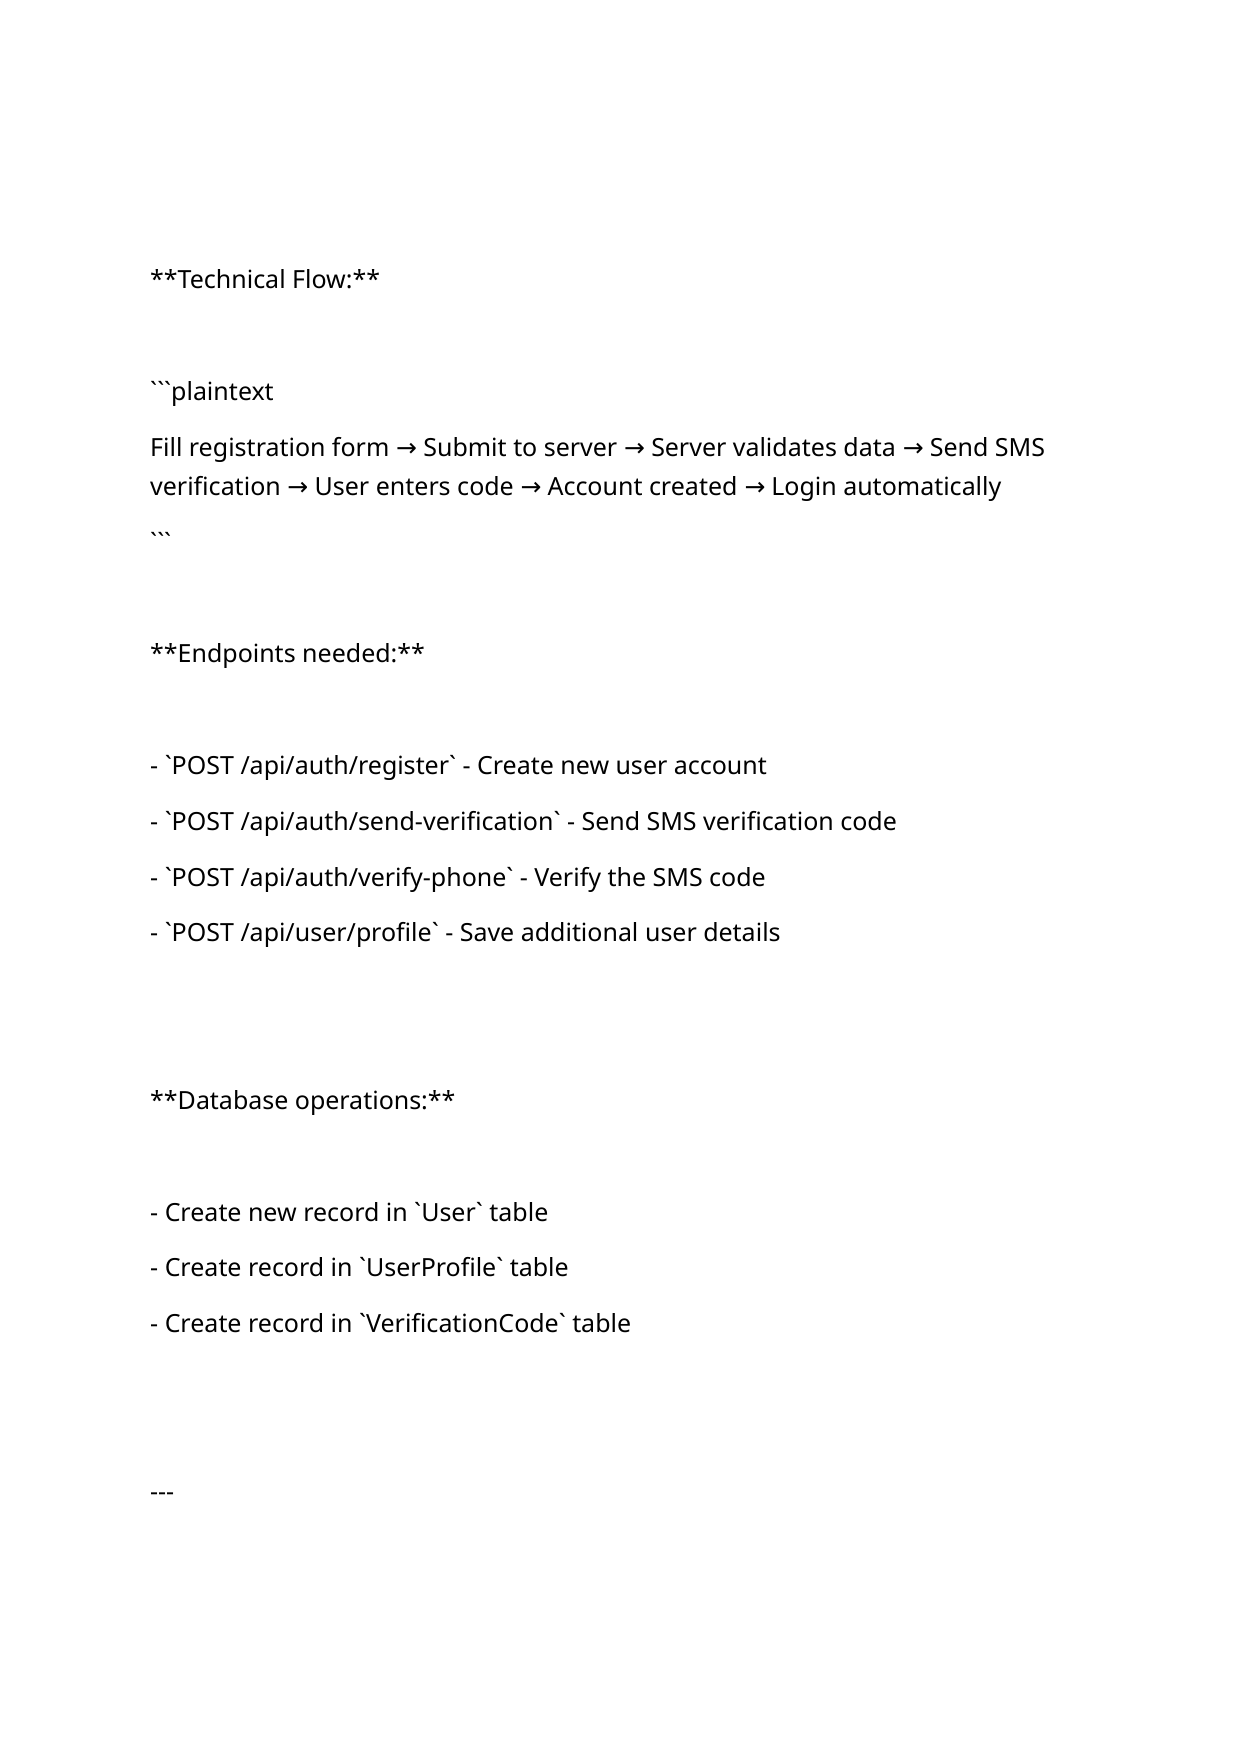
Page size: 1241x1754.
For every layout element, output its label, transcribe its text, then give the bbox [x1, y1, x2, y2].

text ``` [150, 524, 1090, 558]
text - `POST /api/auth/send-verification` - Send SMS verification code [150, 803, 1090, 837]
text --- [150, 1473, 1090, 1507]
text ```plaintext [150, 373, 1090, 407]
text - `POST /api/user/profile` - Save additional user details [150, 915, 1090, 949]
text **Endpoints needed:** [150, 636, 1090, 670]
text **Technical Flow:** [150, 262, 1090, 296]
text - Create new record in `User` table [150, 1194, 1090, 1228]
text Fill registration form → Submit to server → Server validates data → Send SMS verification → User enters code → Account created → Login automatically [150, 429, 1090, 502]
text - `POST /api/auth/verify-phone` - Verify the SMS code [150, 859, 1090, 893]
text - `POST /api/auth/register` - Create new user account [150, 747, 1090, 782]
text **Database operations:** [150, 1082, 1090, 1117]
text - Create record in `UserProfile` table [150, 1250, 1090, 1284]
text - Create record in `VerificationCode` table [150, 1306, 1090, 1340]
